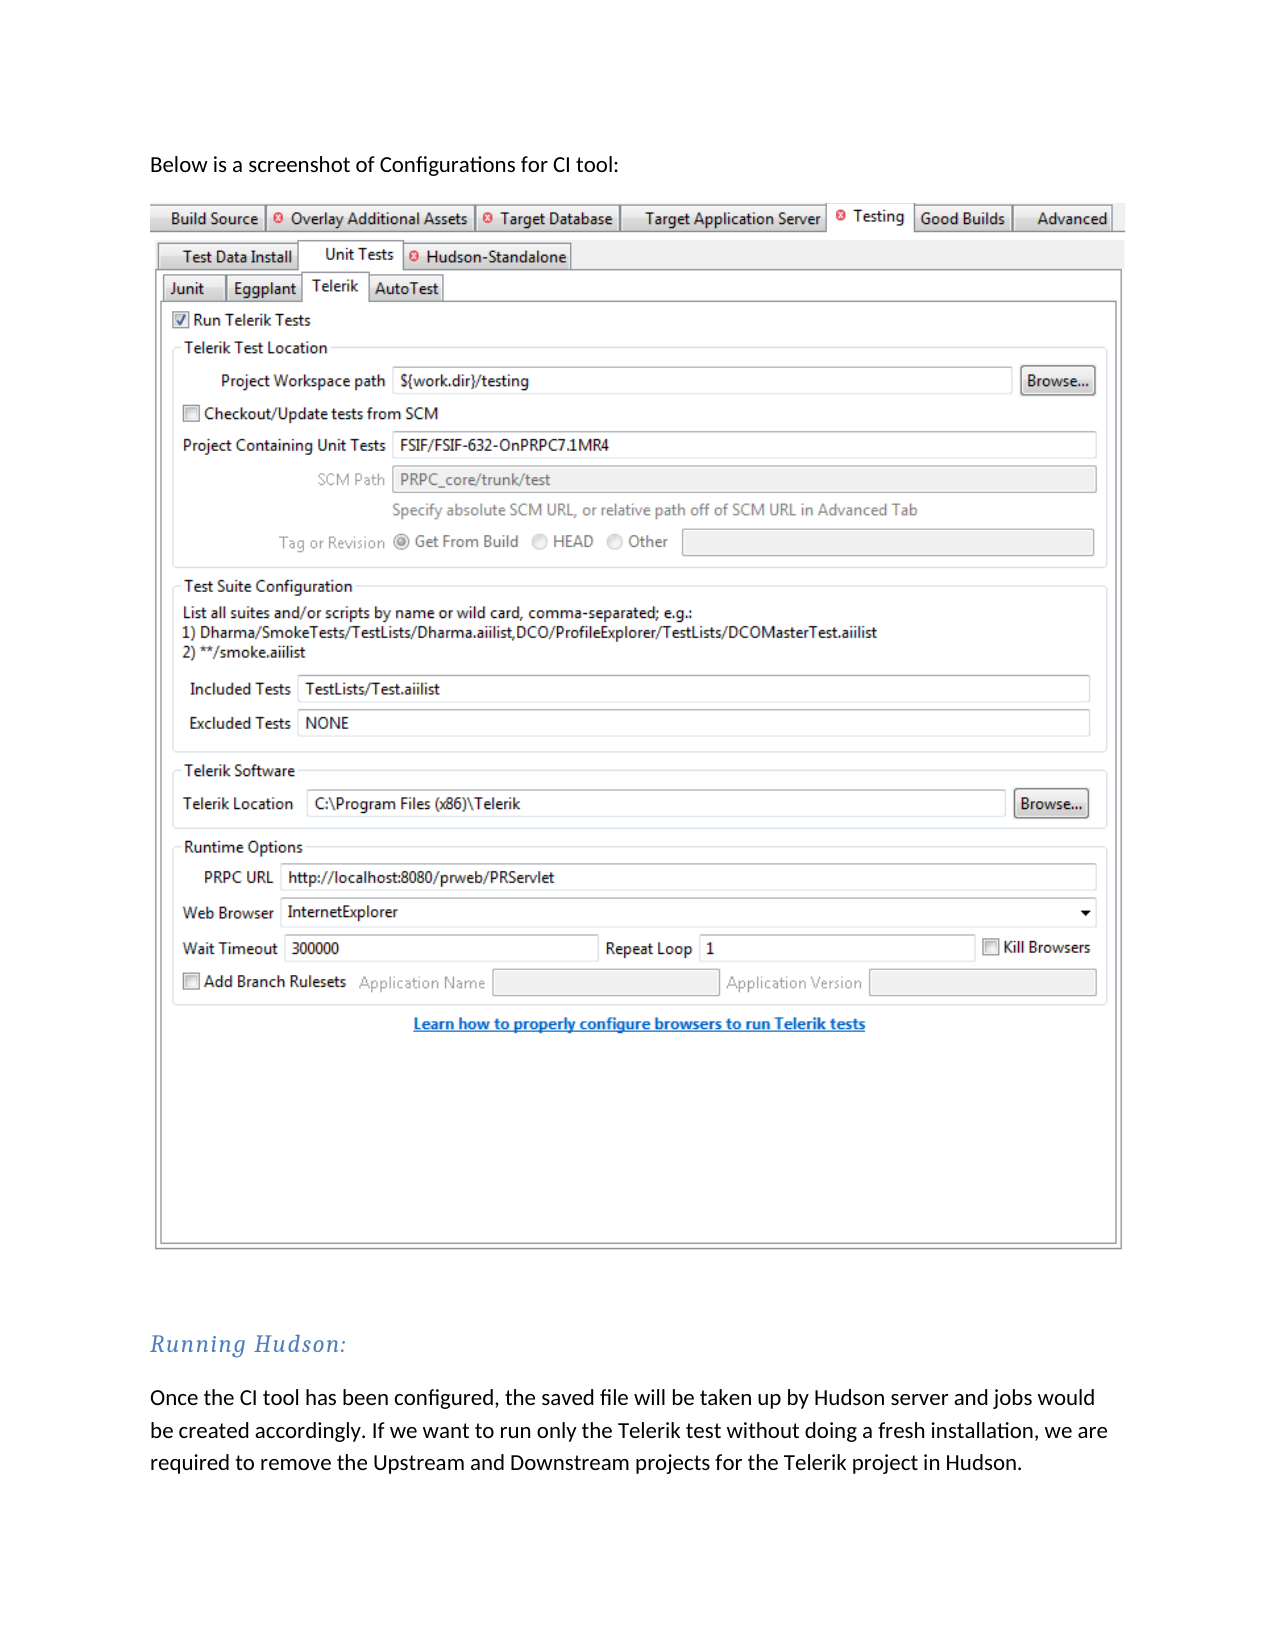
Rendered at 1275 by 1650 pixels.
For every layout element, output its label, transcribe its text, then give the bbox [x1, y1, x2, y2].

picture [150, 203, 1125, 1252]
subtitle Running Hudson: [150, 1330, 1125, 1358]
text Once the CI tool has been configured, the saved file will be taken up by Hudson server and jobs would be created accordingly. If we want to run only the Telerik test without doing a fresh installation, we are required to remove the Upstream and Downstream projects for the Telerik project in Hudson. [150, 1383, 1125, 1476]
text Below is a screenshot of Configurations for CI tool: [150, 150, 1125, 178]
